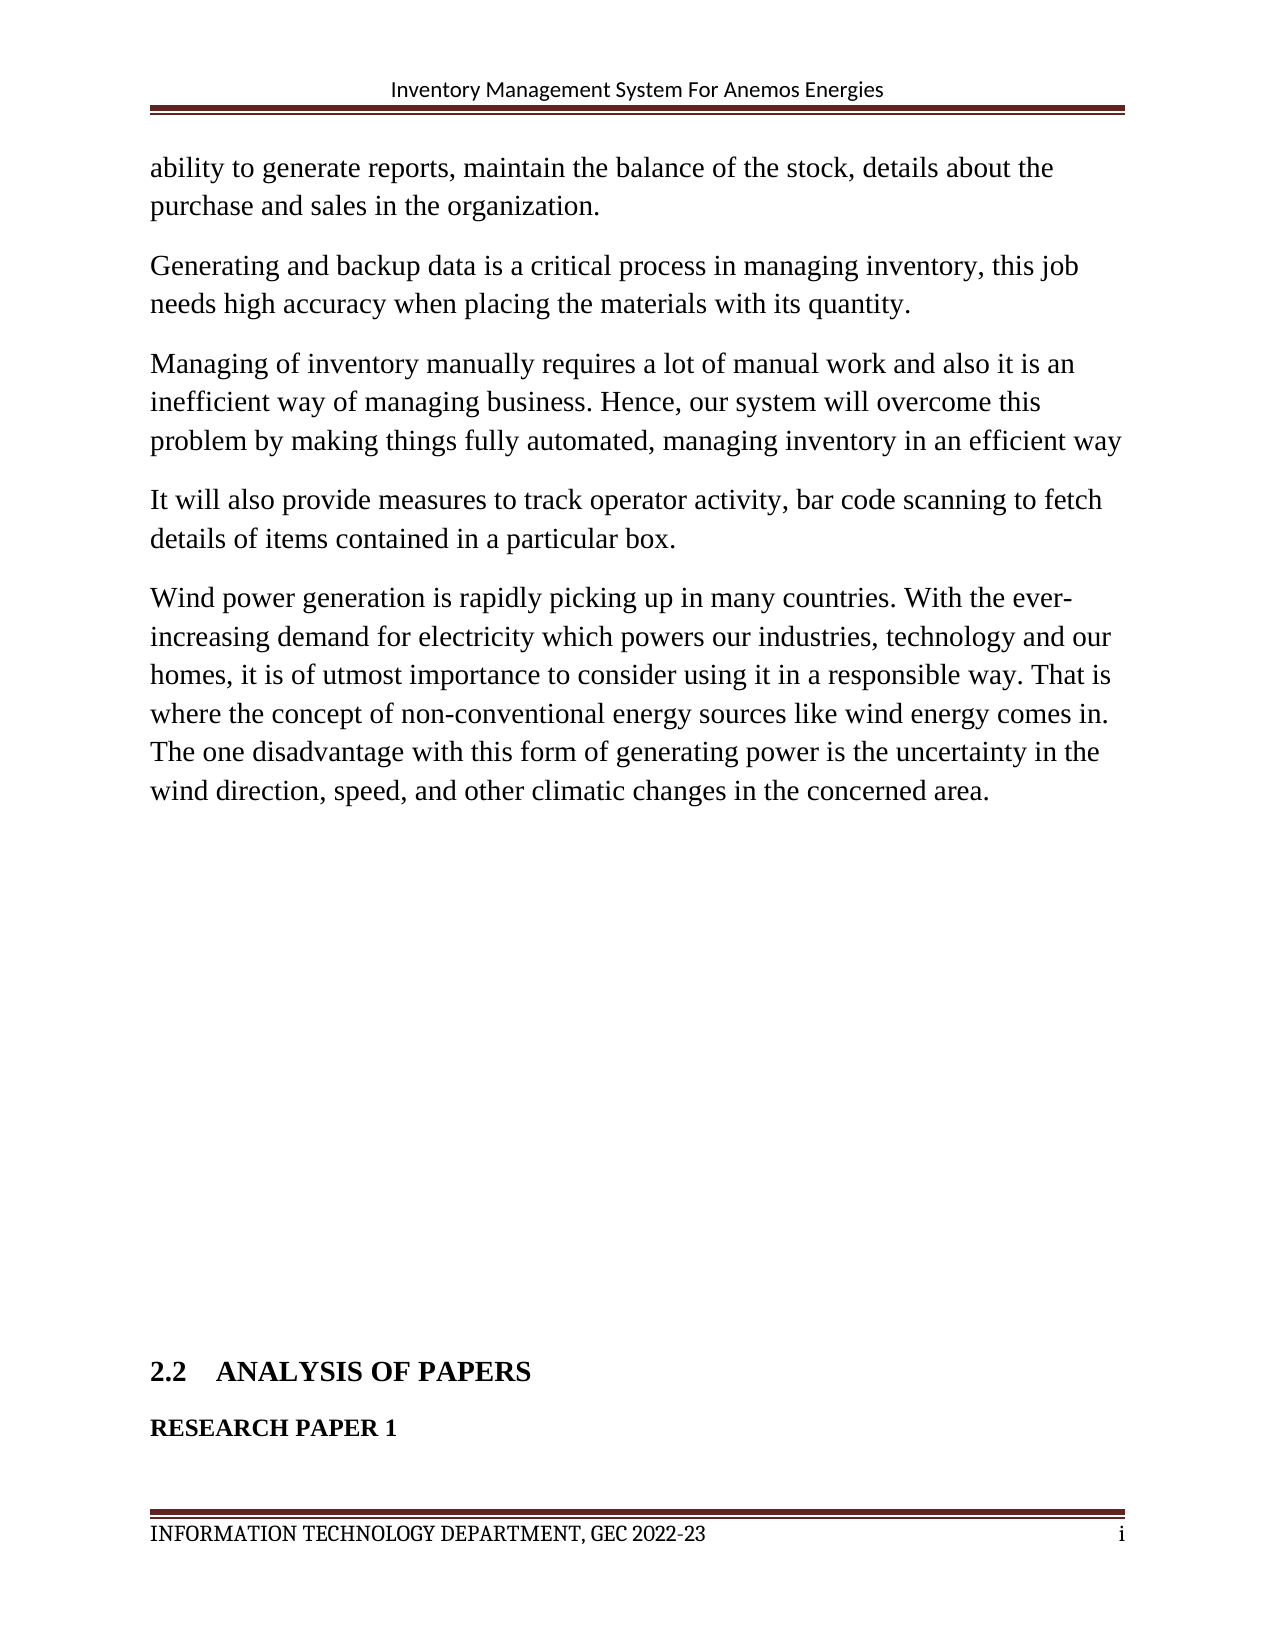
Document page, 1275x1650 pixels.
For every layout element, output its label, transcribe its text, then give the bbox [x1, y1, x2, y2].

text Wind power generation is rapidly picking up in many countries. With the ever-increasing demand for electricity which powers our industries, technology and our homes, it is of utmost importance to consider using it in a responsible way. That is where the concept of non-conventional energy sources like wind energy comes in. The one disadvantage with this form of generating power is the uncertainty in the wind direction, speed, and other climatic changes in the concerned area. [150, 580, 1125, 806]
text Generating and backup data is a critical process in managing inventory, this job needs high accuracy when placing the materials with its quantity. [150, 248, 1125, 320]
text It will also provide measures to track operator activity, bar code scanning to fetch details of items contained in a particular box. [150, 482, 1125, 554]
text RESEARCH PAPER 1 [150, 1413, 1125, 1442]
text 2.2 ANALYSIS OF PAPERS [150, 1354, 1125, 1387]
